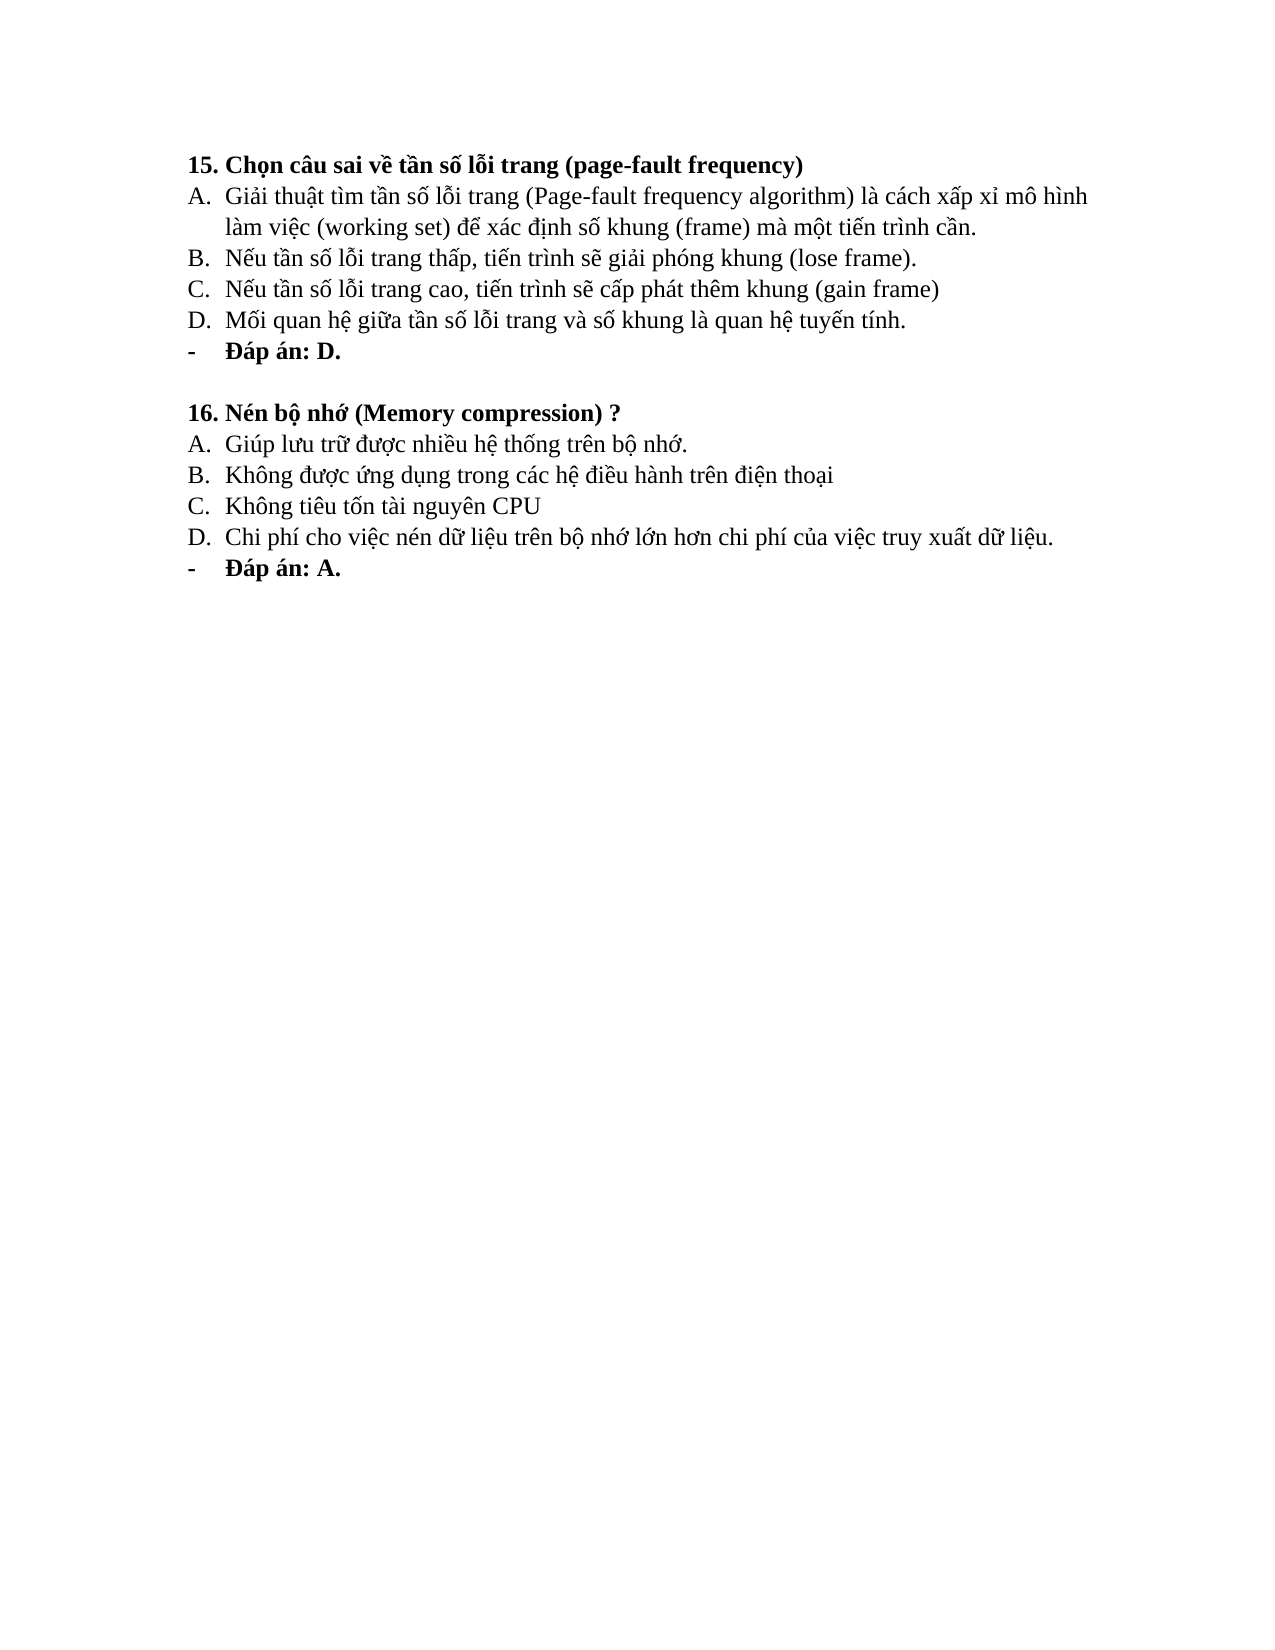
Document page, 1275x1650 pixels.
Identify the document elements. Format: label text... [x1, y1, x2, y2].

list Không được ứng dụng trong các hệ điều hành trên điện thoại [187, 460, 1125, 489]
list Không tiêu tốn tài nguyên CPU [187, 491, 1125, 520]
list Nén bộ nhớ (Memory compression) ? [187, 398, 1125, 427]
list Giải thuật tìm tần số lỗi trang (Page-fault frequency algorithm) là cách xấp xỉ mô hình làm việc (working set) để xác định số khung (frame) mà một tiến trình cần. [187, 181, 1125, 241]
list Đáp án: D. [187, 336, 1125, 365]
list Chọn câu sai về tần số lỗi trang (page-fault frequency) [187, 150, 1125, 179]
list Nếu tần số lỗi trang cao, tiến trình sẽ cấp phát thêm khung (gain frame) [187, 274, 1125, 303]
list Đáp án: A. [187, 553, 1125, 582]
list Giúp lưu trữ được nhiều hệ thống trên bộ nhớ. [187, 429, 1125, 458]
list Mối quan hệ giữa tần số lỗi trang và số khung là quan hệ tuyến tính. [187, 305, 1125, 334]
list Nếu tần số lỗi trang thấp, tiến trình sẽ giải phóng khung (lose frame). [187, 243, 1125, 272]
list Chi phí cho việc nén dữ liệu trên bộ nhớ lớn hơn chi phí của việc truy xuất dữ liệu. [187, 522, 1125, 551]
